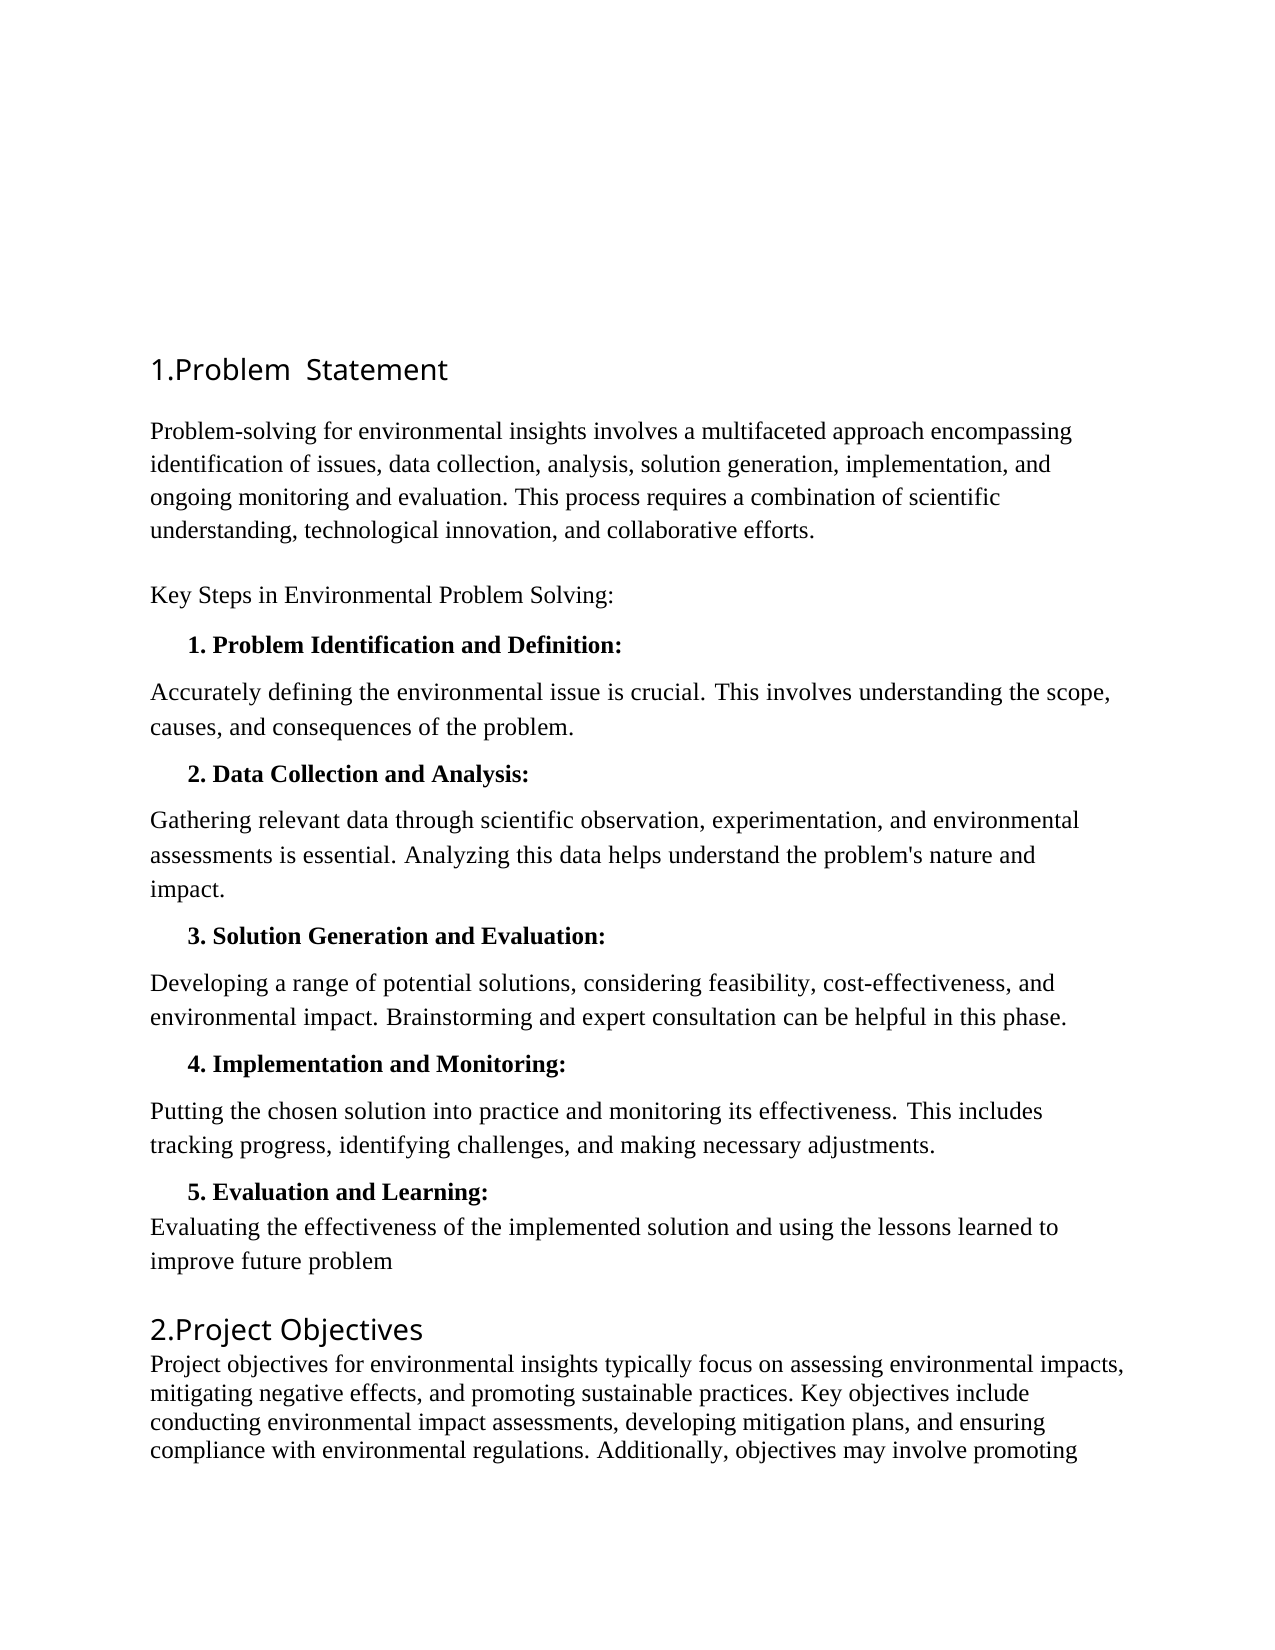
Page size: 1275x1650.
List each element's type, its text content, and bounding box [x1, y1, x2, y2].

text Accurately defining the environmental issue is crucial. This involves understanding the scope, causes, and consequences of the problem. [150, 672, 1125, 741]
text Evaluating the effectiveness of the implemented solution and using the lessons learned to improve future problem [150, 1206, 1125, 1275]
text Developing a range of potential solutions, considering feasibility, cost-effectiveness, and environmental impact. Brainstorming and expert consultation can be helpful in this phase. [150, 962, 1125, 1031]
text Key Steps in Environmental Problem Solving: [150, 569, 1125, 609]
text Problem-solving for environmental insights involves a multifaceted approach encompassing identification of issues, data collection, analysis, solution generation, implementation, and ongoing monitoring and evaluation. This process requires a combination of scientific understanding, technological innovation, and collaborative efforts. [150, 416, 1125, 544]
text Putting the chosen solution into practice and monitoring its effectiveness. This includes tracking progress, identifying challenges, and making necessary adjustments. [150, 1091, 1125, 1159]
text 5. Evaluation and Learning: [187, 1172, 1125, 1206]
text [150, 1349, 1125, 1464]
text 1.Problem Statement [150, 349, 1125, 389]
text 3. Solution Generation and Evaluation: [187, 916, 1125, 950]
text 2. Data Collection and Analysis: [187, 753, 1125, 787]
text 2.Project Objectives [150, 1309, 1125, 1349]
text 1. Problem Identification and Definition: [187, 625, 1125, 659]
text 4. Implementation and Monitoring: [187, 1044, 1125, 1078]
text Gathering relevant data through scientific observation, experimentation, and environmental assessments is essential. Analyzing this data helps understand the problem's nature and impact. [150, 800, 1125, 903]
